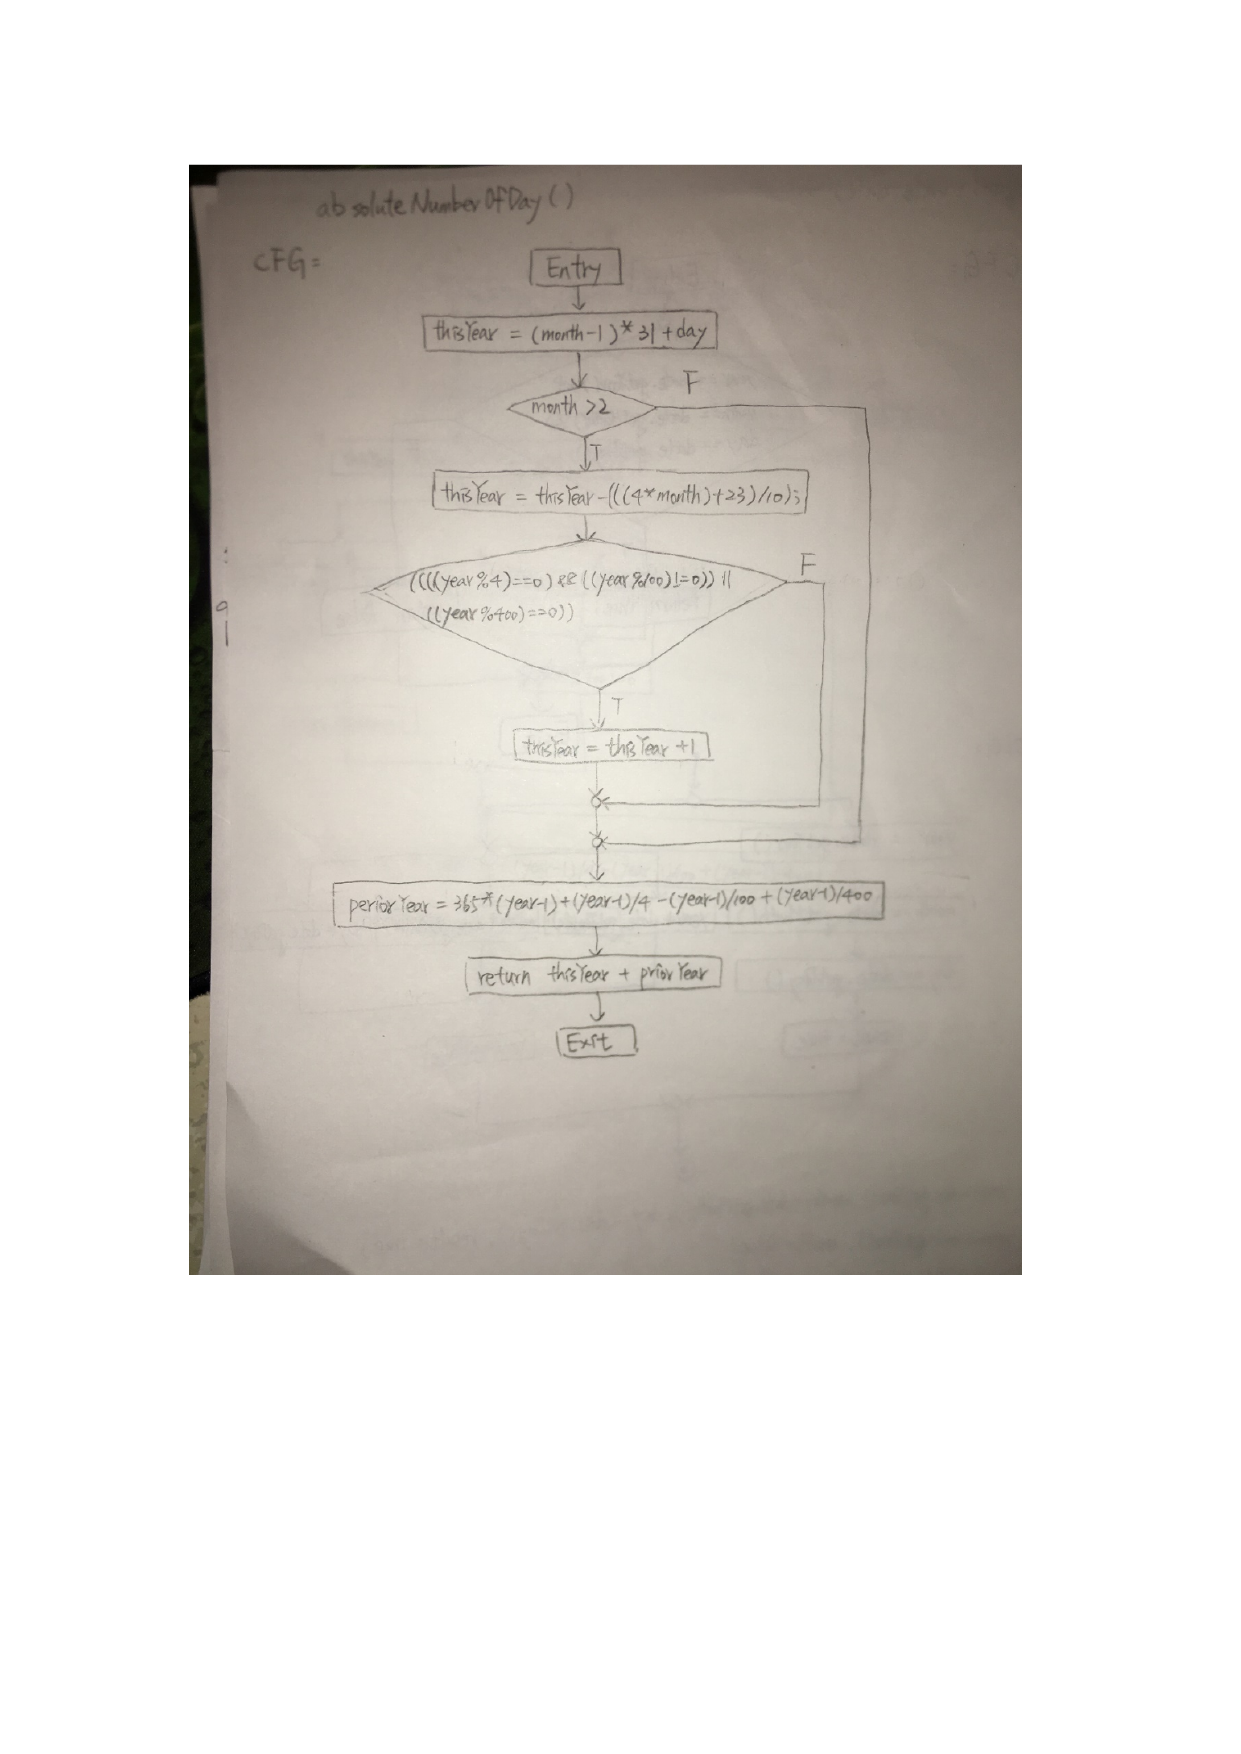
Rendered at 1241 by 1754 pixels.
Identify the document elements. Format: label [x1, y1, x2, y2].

picture [189, 166, 1022, 1274]
